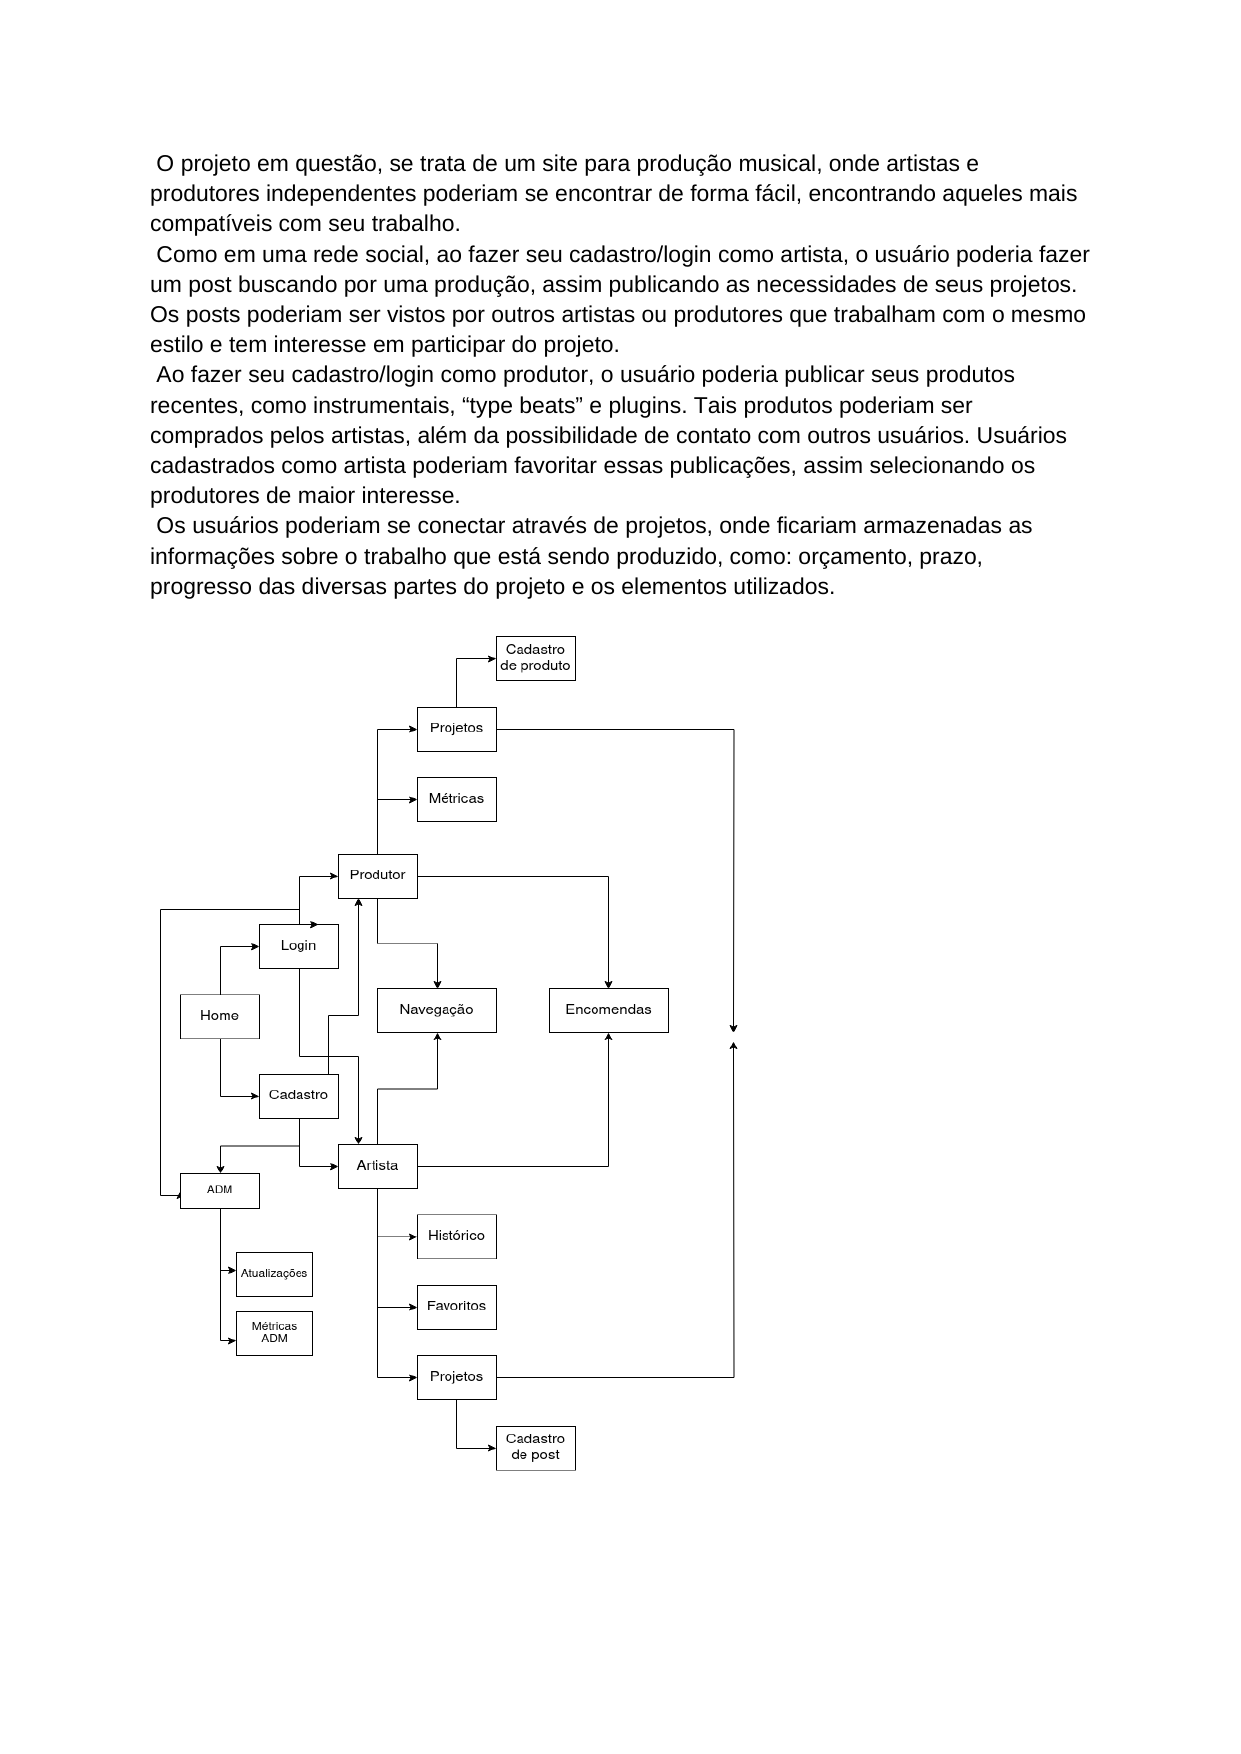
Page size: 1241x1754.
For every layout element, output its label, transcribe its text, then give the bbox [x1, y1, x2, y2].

text Ao fazer seu cadastro/login como produtor, o usuário poderia publicar seus produtos recentes, como instrumentais, “type beats” e plugins. Tais produtos poderiam ser comprados pelos artistas, além da possibilidade de contato com outros usuários. Usuários cadastrados como artista poderiam favoritar essas publicações, assim selecionando os produtores de maior interesse. [150, 361, 1090, 509]
text O projeto em questão, se trata de um site para produção musical, onde artistas e produtores independentes poderiam se encontrar de forma fácil, encontrando aqueles mais compatíveis com seu trabalho. [150, 150, 1090, 237]
text Como em uma rede social, ao fazer seu cadastro/login como artista, o usuário poderia fazer um post buscando por uma produção, assim publicando as necessidades de seus projetos. Os posts poderiam ser vistos por outros artistas ou produtores que trabalham com o mesmo estilo e tem interesse em participar do projeto. [150, 241, 1090, 358]
text Os usuários poderiam se conectar através de projetos, onde ficariam armazenadas as informações sobre o trabalho que está sendo produzido, como: orçamento, prazo, progresso das diversas partes do projeto e os elementos utilizados. [150, 512, 1090, 599]
picture [153, 636, 743, 1471]
